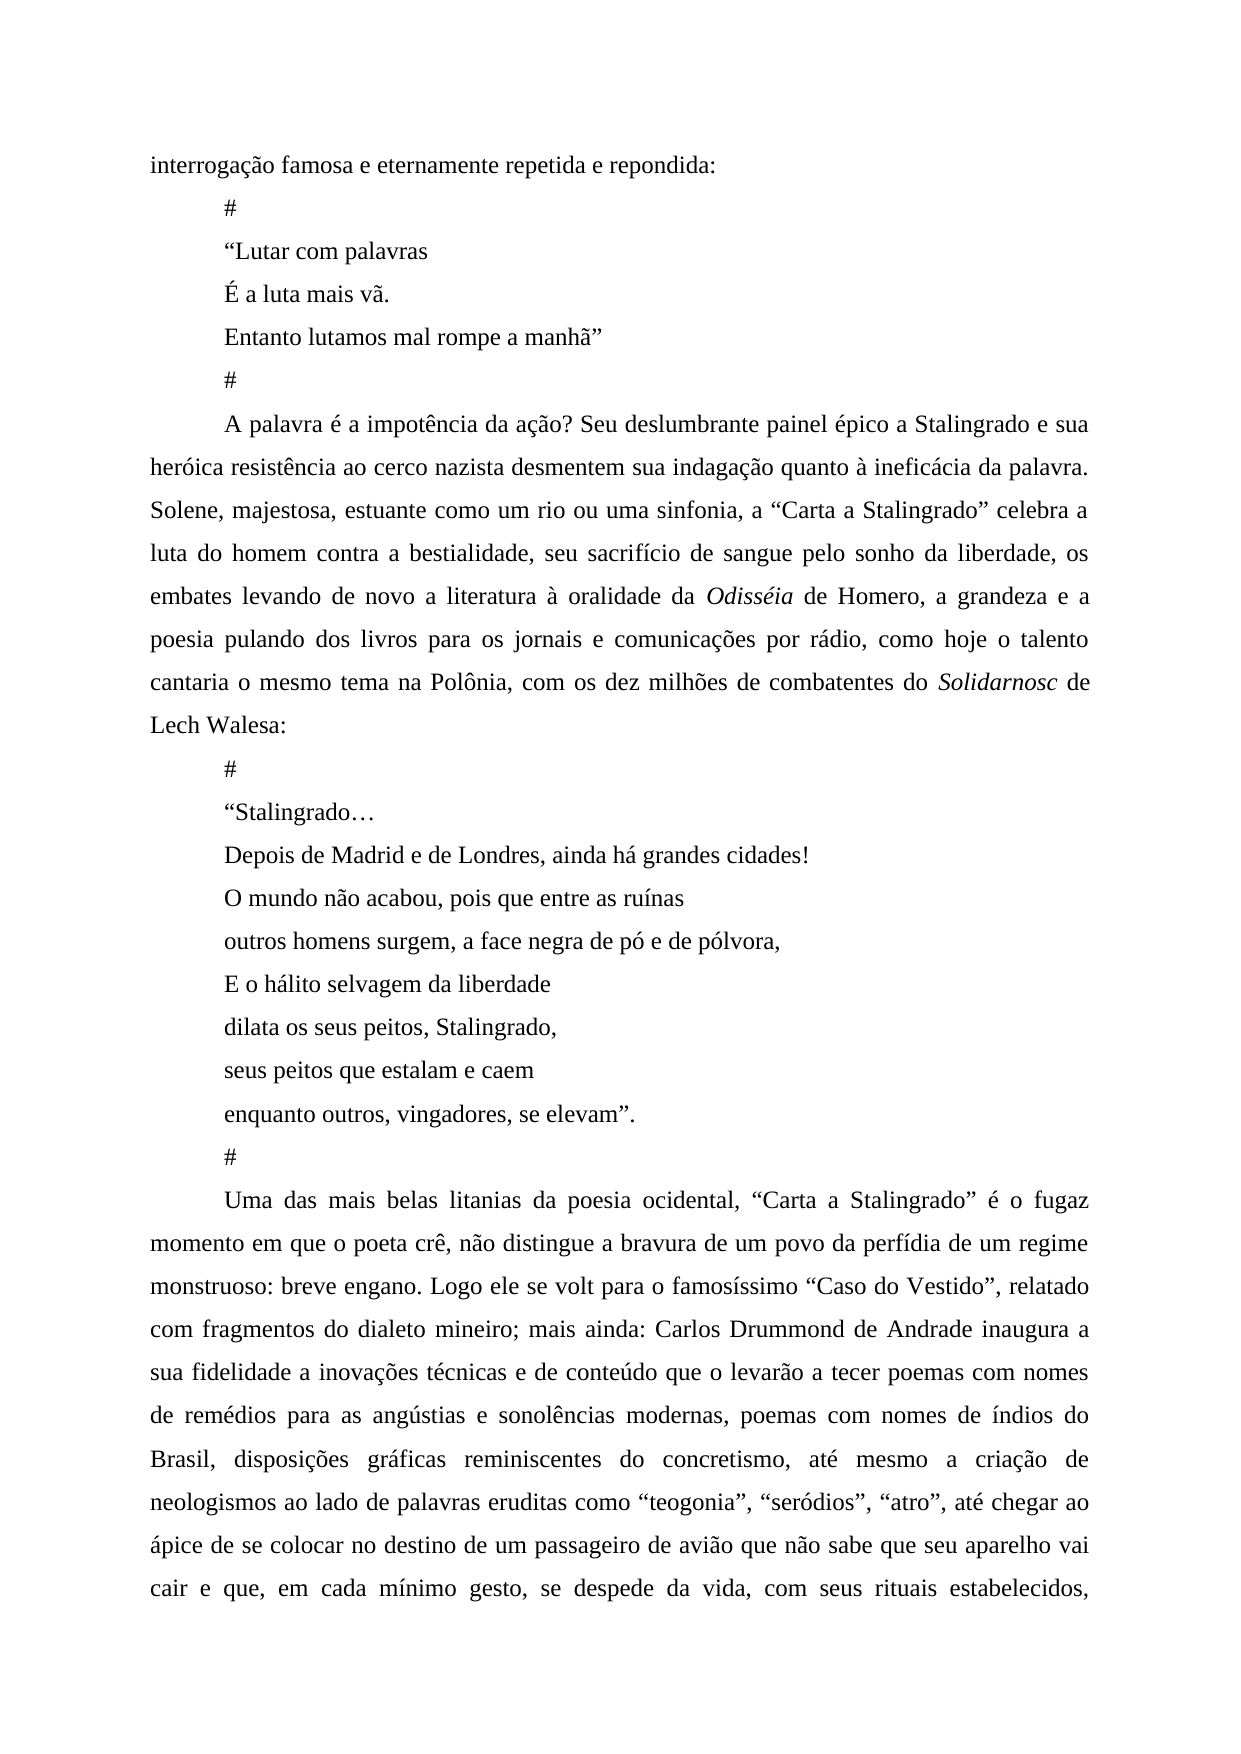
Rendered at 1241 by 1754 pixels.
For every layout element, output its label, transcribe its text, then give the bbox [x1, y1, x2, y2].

text enquanto outros, vingadores, se elevam”. [150, 1099, 1090, 1127]
text # [150, 366, 1090, 394]
text “Lutar com palavras [150, 236, 1090, 265]
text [150, 1185, 1090, 1602]
text Entanto lutamos mal rompe a manhã” [150, 322, 1090, 351]
text E o hálito selvagem da liberdade [150, 969, 1090, 998]
text Depois de Madrid e de Londres, ainda há grandes cidades! [150, 840, 1090, 869]
text É a luta mais vã. [150, 279, 1090, 308]
text seus peitos que estalam e caem [150, 1056, 1090, 1084]
text # [150, 1142, 1090, 1171]
text A palavra é a impotência da ação? Seu deslumbrante painel épico a Stalingrado e sua heróica resistência ao cerco nazista desmentem sua indagação quanto à ineficácia da palavra. Solene, majestosa, estuante como um rio ou uma sinfonia, a “Carta a Stalingrado” celebra a luta do homem contra a bestialidade, seu sacrifício de sangue pelo sonho da liberdade, os embates levando de novo a literatura à oralidade da Odisséia de Homero, a grandeza e a poesia pulando dos livros para os jornais e comunicações por rádio, como hoje o talento cantaria o mesmo tema na Polônia, com os dez milhões de combatentes do Solidarnosc de Lech Walesa: [150, 409, 1090, 739]
text # [150, 193, 1090, 222]
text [150, 150, 1090, 179]
text “Stalingrado… [150, 797, 1090, 826]
text O mundo não acabou, pois que entre as ruínas [150, 883, 1090, 912]
text dilata os seus peitos, Stalingrado, [150, 1012, 1090, 1041]
text # [150, 754, 1090, 782]
text outros homens surgem, a face negra de pó e de pólvora, [150, 926, 1090, 955]
